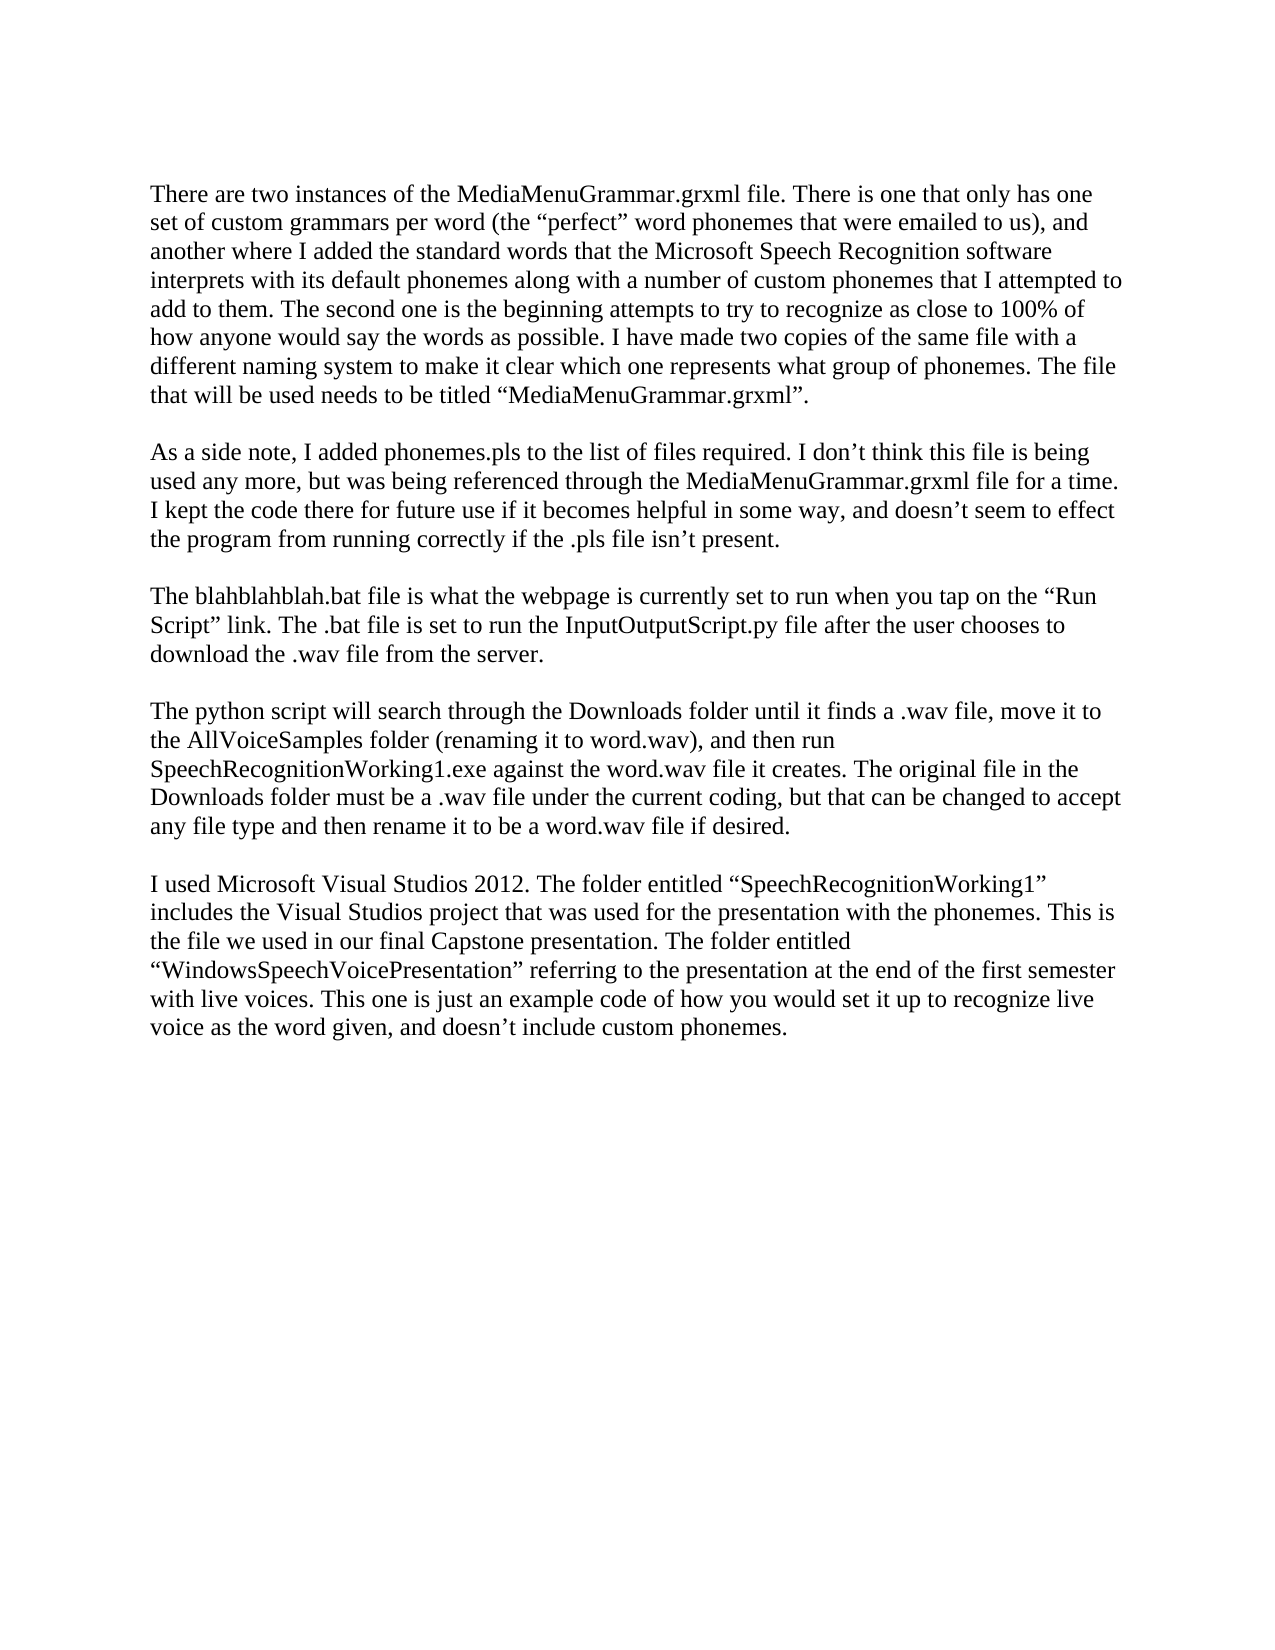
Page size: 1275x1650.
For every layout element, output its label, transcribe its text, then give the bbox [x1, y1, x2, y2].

text As a side note, I added phonemes.pls to the list of files required. I don’t think this file is being used any more, but was being referenced through the MediaMenuGrammar.grxml file for a time. I kept the code there for future use if it becomes helpful in some way, and doesn’t seem to effect the program from running correctly if the .pls file isn’t present. [150, 437, 1125, 552]
text I used Microsoft Visual Studios 2012. The folder entitled “SpeechRecognitionWorking1” includes the Visual Studios project that was used for the presentation with the phonemes. This is the file we used in our final Capstone presentation. The folder entitled “WindowsSpeechVoicePresentation” referring to the presentation at the end of the first semester with live voices. This one is just an example code of how you would set it up to recognize live voice as the word given, and doesn’t include custom phonemes. [150, 869, 1125, 1041]
text There are two instances of the MediaMenuGrammar.grxml file. There is one that only has one set of custom grammars per word (the “perfect” word phonemes that were emailed to us), and another where I added the standard words that the Microsoft Speech Recognition software interprets with its default phonemes along with a number of custom phonemes that I attempted to add to them. The second one is the beginning attempts to try to recognize as close to 100% of how anyone would say the words as possible. I have made two copies of the same file with a different naming system to make it clear which one represents what group of phonemes. The file that will be used needs to be titled “MediaMenuGrammar.grxml”. [150, 179, 1125, 409]
text The blahblahblah.bat file is what the webpage is currently set to run when you tap on the “Run Script” link. The .bat file is set to run the InputOutputScript.py file after the user chooses to download the .wav file from the server. [150, 581, 1125, 667]
text The python script will search through the Downloads folder until it finds a .wav file, move it to the AllVoiceSamples folder (renaming it to word.wav), and then run SpeechRecognitionWorking1.exe against the word.wav file it creates. The original file in the Downloads folder must be a .wav file under the current coding, but that can be changed to accept any file type and then rename it to be a word.wav file if desired. [150, 696, 1125, 840]
